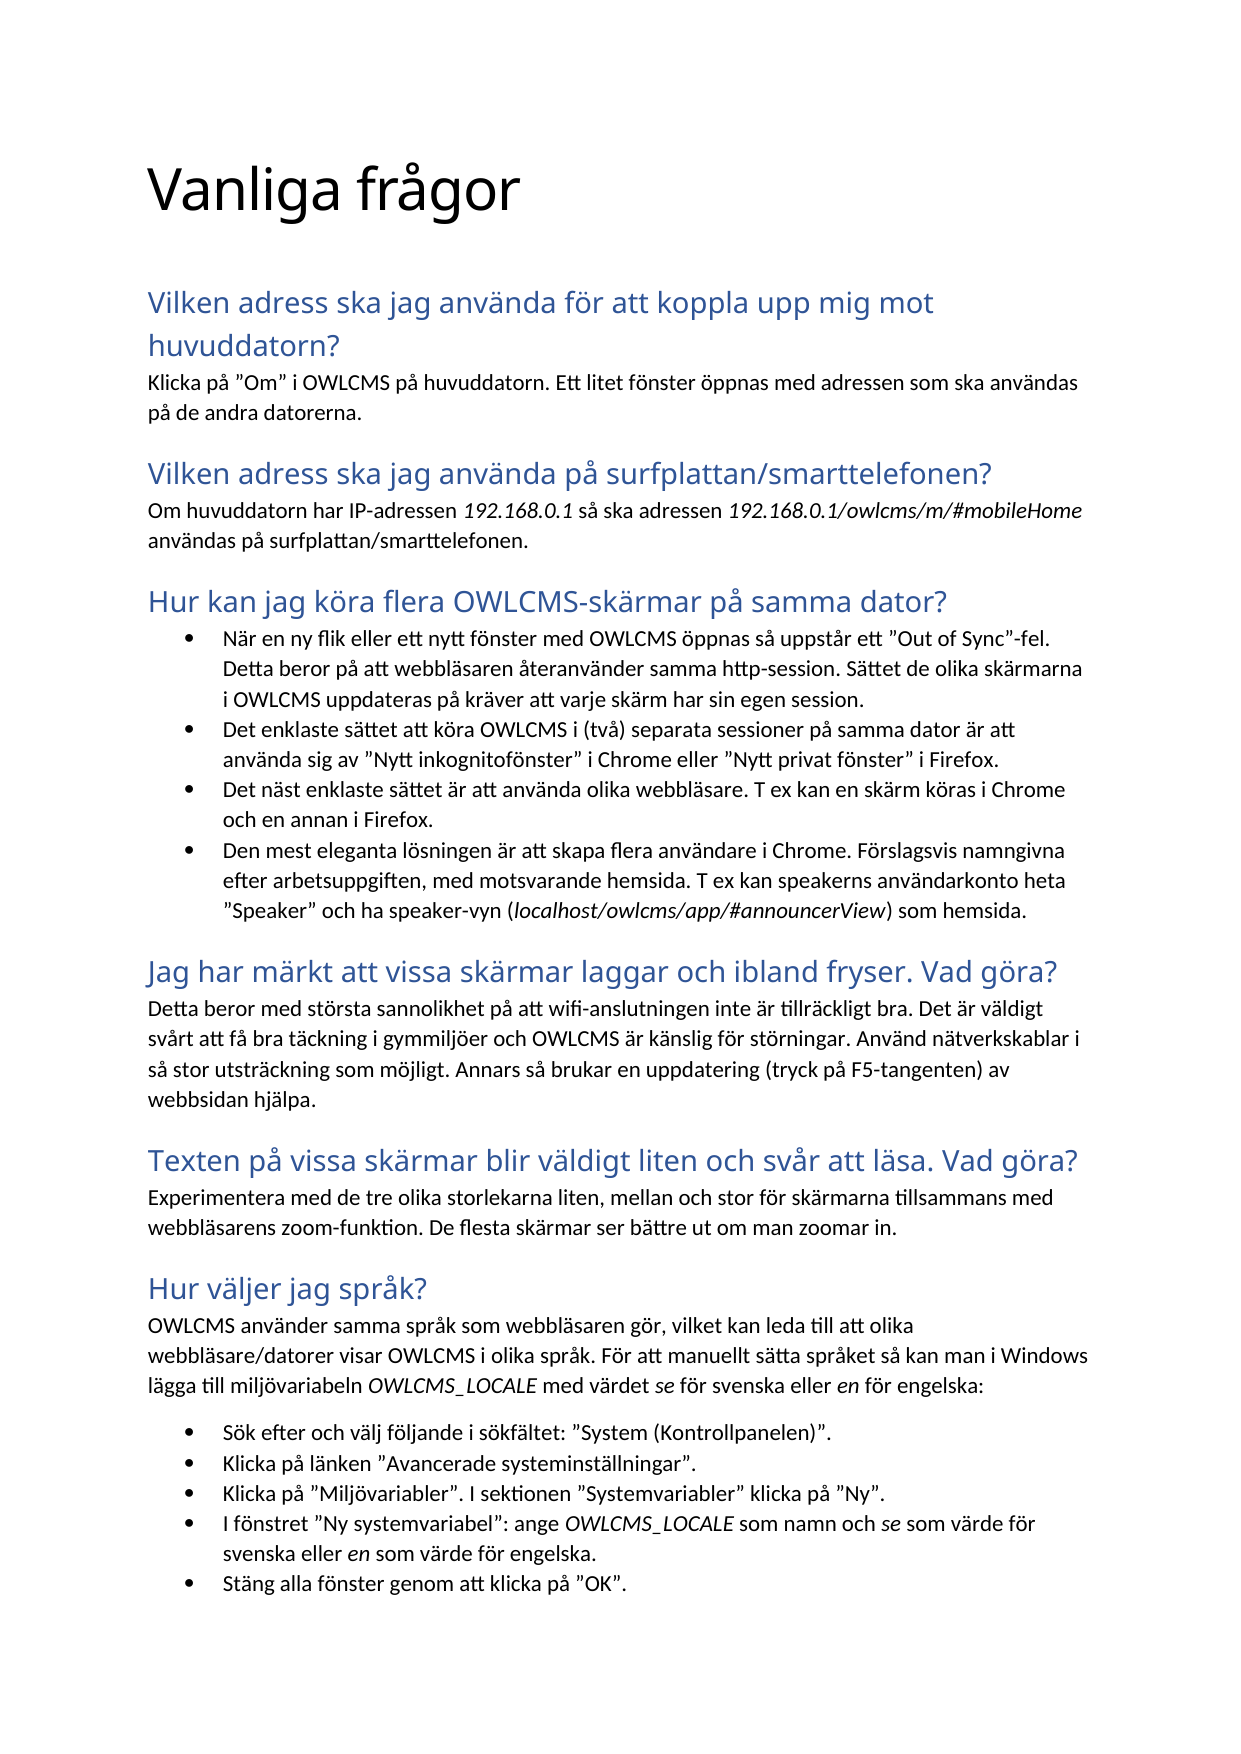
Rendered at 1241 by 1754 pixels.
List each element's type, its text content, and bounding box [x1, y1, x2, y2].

list Klicka på ”Miljövariabler”. I sektionen ”Systemvariabler” klicka på ”Ny”. [185, 1479, 1093, 1507]
subtitle Texten på vissa skärmar blir väldigt liten och svår att läsa. Vad göra? [148, 1140, 1093, 1180]
title Vanliga frågor [148, 148, 1093, 227]
subtitle Hur väljer jag språk? [148, 1268, 1093, 1308]
list Stäng alla fönster genom att klicka på ”OK”. [185, 1569, 1093, 1597]
list Klicka på länken ”Avancerade systeminställningar”. [185, 1449, 1093, 1477]
subtitle Hur kan jag köra flera OWLCMS-skärmar på samma dator? [148, 582, 1093, 621]
list När en ny flik eller ett nytt fönster med OWLCMS öppnas så uppstår ett ”Out of Sync”-fel. Detta beror på att webbläsaren återanvänder samma http-session. Sättet de olika skärmarna i OWLCMS uppdateras på kräver att varje skärm har sin egen session. [185, 624, 1093, 713]
list Den mest eleganta lösningen är att skapa flera användare i Chrome. Förslagsvis namngivna efter arbetsuppgiften, med motsvarande hemsida. T ex kan speakerns användarkonto heta ”Speaker” och ha speaker-vyn (localhost/owlcms/app/#announcerView) som hemsida. [185, 836, 1093, 924]
text Klicka på ”Om” i OWLCMS på huvuddatorn. Ett litet fönster öppnas med adressen som ska användas på de andra datorerna. [148, 368, 1093, 426]
list Det enklaste sättet att köra OWLCMS i (två) separata sessioner på samma dator är att använda sig av ”Nytt inkognitofönster” i Chrome eller ”Nytt privat fönster” i Firefox. [185, 715, 1093, 773]
list Sök efter och välj följande i sökfältet: ”System (Kontrollpanelen)”. [185, 1418, 1093, 1446]
list Det näst enklaste sättet är att använda olika webbläsare. T ex kan en skärm köras i Chrome och en annan i Firefox. [185, 775, 1093, 834]
subtitle Jag har märkt att vissa skärmar laggar och ibland fryser. Vad göra? [148, 951, 1093, 991]
subtitle Vilken adress ska jag använda för att koppla upp mig mot huvuddatorn? [148, 282, 1093, 365]
text Detta beror med största sannolikhet på att wifi-anslutningen inte är tillräckligt bra. Det är väldigt svårt att få bra täckning i gymmiljöer och OWLCMS är känslig för störningar. Använd nätverkskablar i så stor utsträckning som möjligt. Annars så brukar en uppdatering (tryck på F5-tangenten) av webbsidan hjälpa. [148, 994, 1093, 1113]
text OWLCMS använder samma språk som webbläsaren gör, vilket kan leda till att olika webbläsare/datorer visar OWLCMS i olika språk. För att manuellt sätta språket så kan man i Windows lägga till miljövariabeln OWLCMS_LOCALE med värdet se för svenska eller en för engelska: [148, 1311, 1093, 1399]
list I fönstret ”Ny systemvariabel”: ange OWLCMS_LOCALE som namn och se som värde för svenska eller en som värde för engelska. [185, 1509, 1093, 1567]
text Om huvuddatorn har IP-adressen 192.168.0.1 så ska adressen 192.168.0.1/owlcms/m/#mobileHome användas på surfplattan/smarttelefonen. [148, 496, 1093, 554]
subtitle Vilken adress ska jag använda på surfplattan/smarttelefonen? [148, 453, 1093, 493]
text Experimentera med de tre olika storlekarna liten, mellan och stor för skärmarna tillsammans med webbläsarens zoom-funktion. De flesta skärmar ser bättre ut om man zoomar in. [148, 1183, 1093, 1241]
